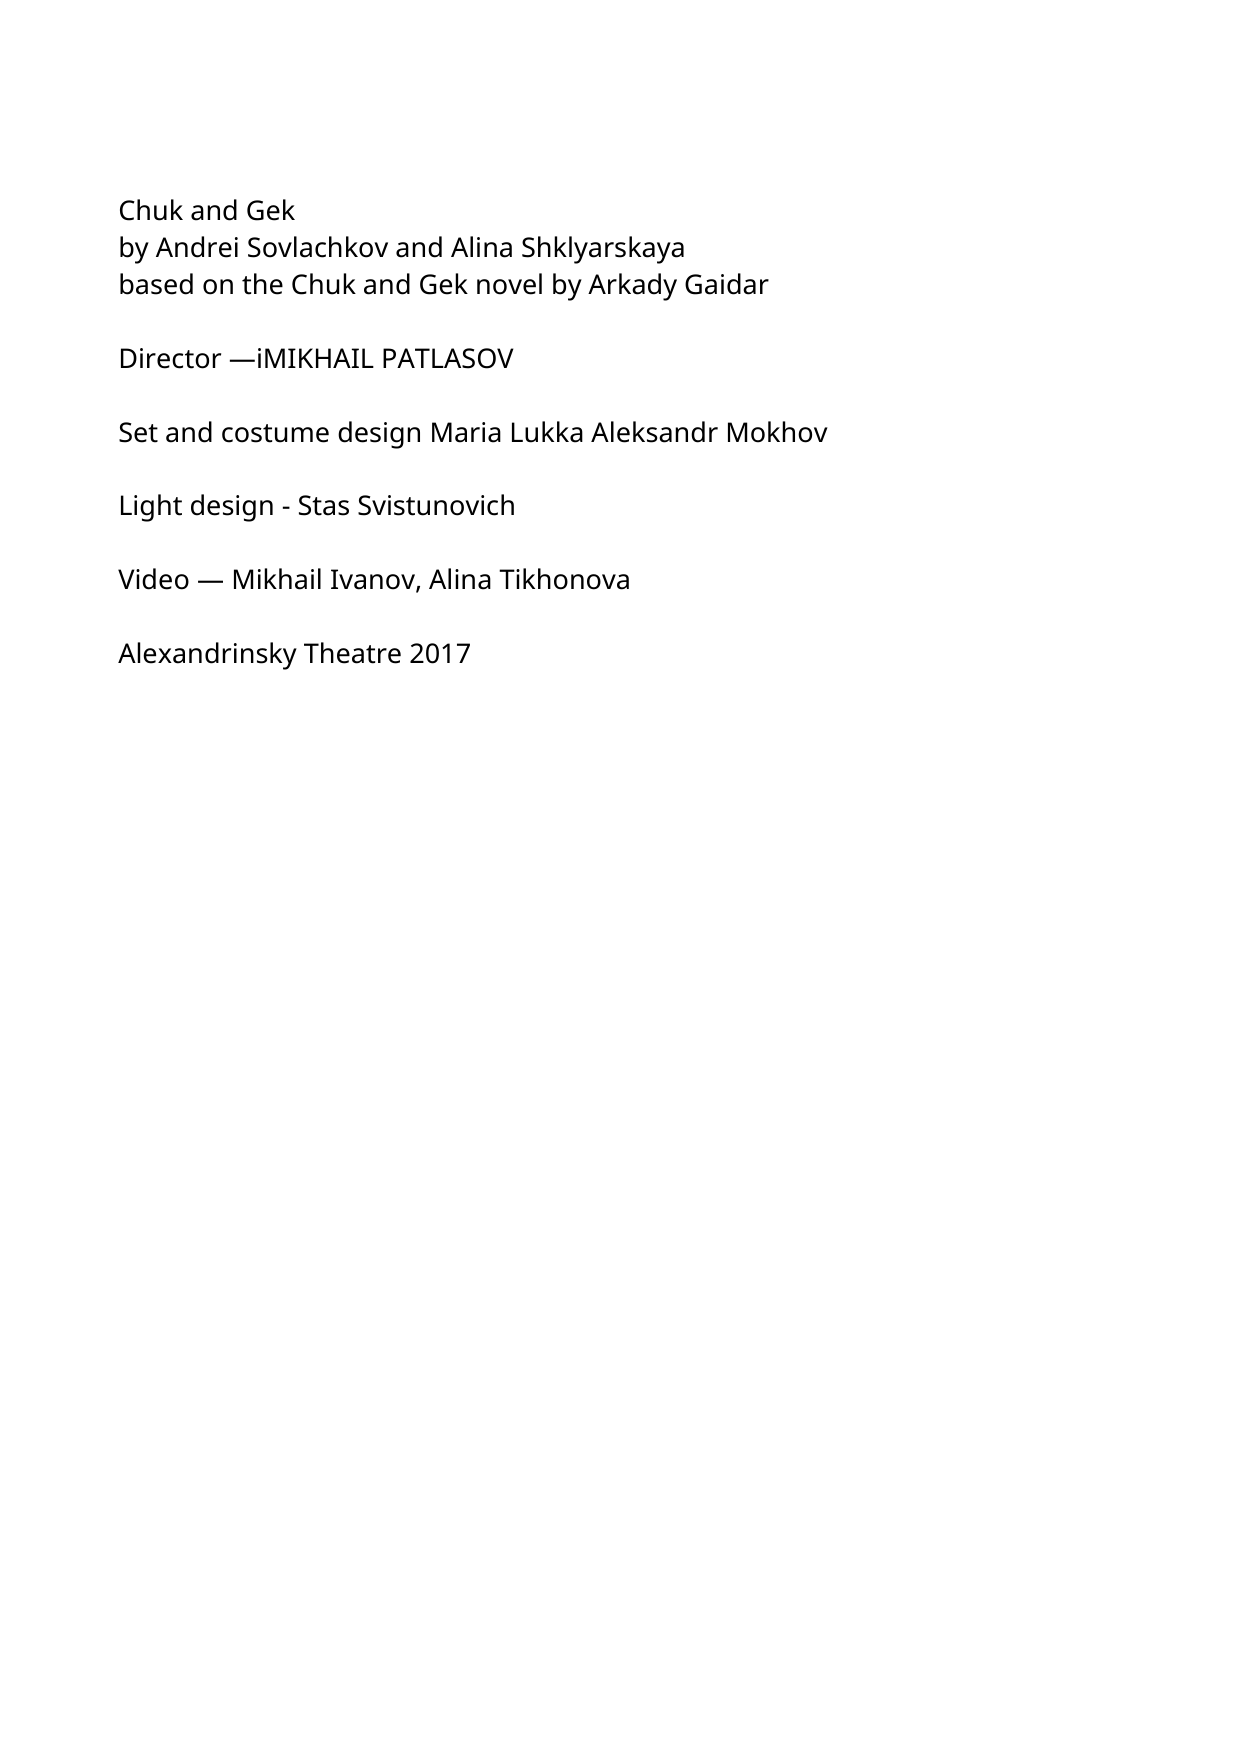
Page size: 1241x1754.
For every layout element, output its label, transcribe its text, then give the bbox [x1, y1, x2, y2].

text Video — Mikhail Ivanov, Alina Tikhonova [118, 561, 1122, 597]
text Alexandrinsky Theatre 2017 [118, 634, 1122, 671]
text Set and costume design Maria Lukka Aleksandr Mokhov [118, 413, 1122, 450]
text Chuk and Gek [118, 192, 1122, 229]
text Light design - Stas Svistunovich [118, 487, 1122, 524]
text by Andrei Sovlachkov and Alina Shklyarskaya [118, 229, 1122, 266]
text Director —iMIKHAIL PATLASOV [118, 339, 1122, 376]
text based on the Chuk and Gek novel by Arkady Gaidar [118, 266, 1122, 302]
